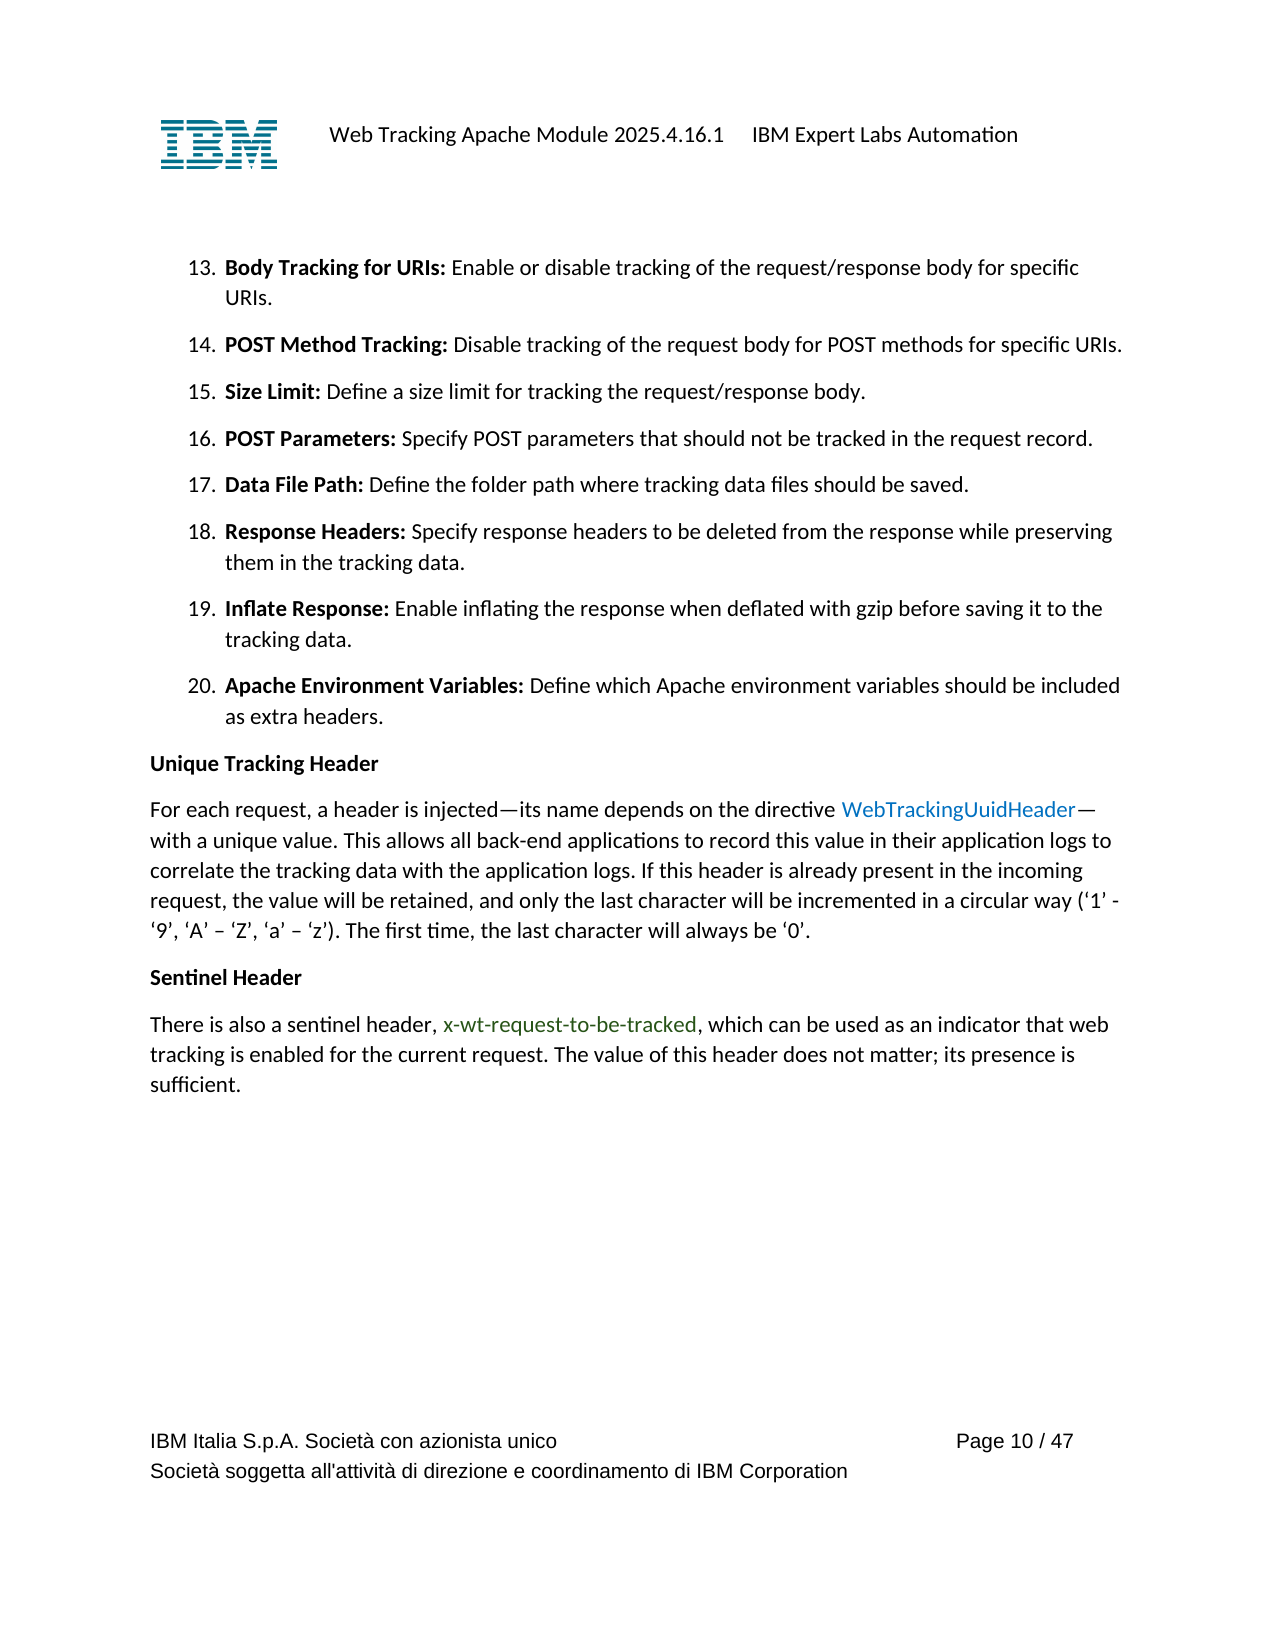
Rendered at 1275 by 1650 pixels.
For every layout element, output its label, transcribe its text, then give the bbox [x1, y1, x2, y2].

text There is also a sentinel header, x-wt-request-to-be-tracked, which can be used as an indicator that web tracking is enabled for the current request. The value of this header does not matter; its presence is sufficient. [150, 1010, 1125, 1099]
list Data File Path: Define the folder path where tracking data files should be saved. [187, 471, 1125, 499]
list POST Method Tracking: Disable tracking of the request body for POST methods for specific URIs. [187, 330, 1125, 358]
list Inflate Response: Enable inflating the response when deflated with gzip before saving it to the tracking data. [187, 594, 1125, 653]
text Sentinel Header [150, 963, 1125, 991]
list Size Limit: Define a size limit for tracking the request/response body. [187, 377, 1125, 405]
text For each request, a header is injected—its name depends on the directive WebTrackingUuidHeader—with a unique value. This allows all back-end applications to record this value in their application logs to correlate the tracking data with the application logs. If this header is already present in the incoming request, the value will be retained, and only the last character will be incremented in a circular way (‘1’ - ‘9’, ‘A’ – ‘Z’, ‘a’ – ‘z’). The first time, the last character will always be ‘0’. [150, 796, 1125, 944]
list Body Tracking for URIs: Enable or disable tracking of the request/response body for specific URIs. [187, 253, 1125, 311]
picture [161, 120, 277, 169]
list Apache Environment Variables: Define which Apache environment variables should be included as extra headers. [187, 672, 1125, 730]
list Response Headers: Specify response headers to be deleted from the response while preserving them in the tracking data. [187, 517, 1125, 576]
text Unique Tracking Header [150, 749, 1125, 777]
list POST Parameters: Specify POST parameters that should not be tracked in the request record. [187, 424, 1125, 452]
